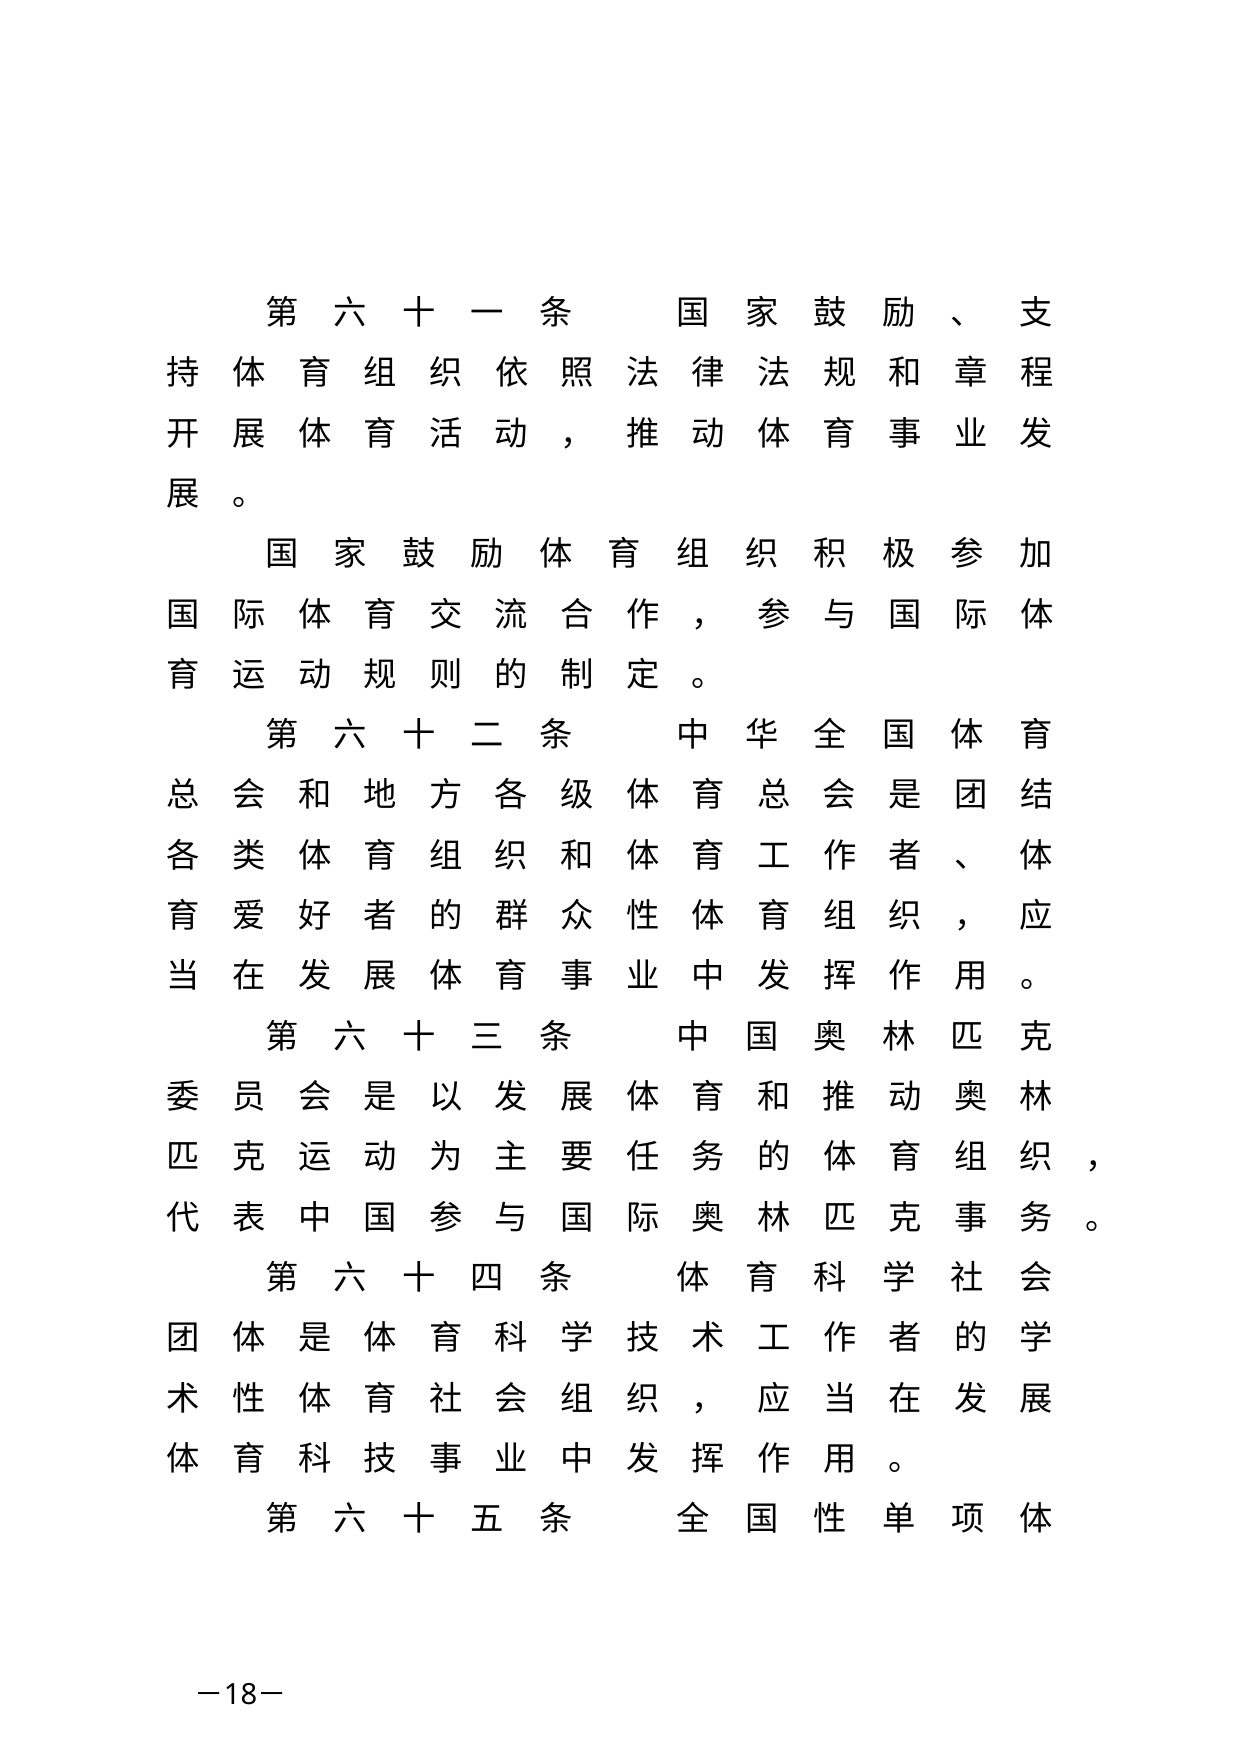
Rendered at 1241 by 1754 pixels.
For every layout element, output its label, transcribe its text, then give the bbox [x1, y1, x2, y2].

text 国家鼓励体育组织积极参加国际体育交流合作，参与国际体育运动规则的制定。 [167, 521, 1085, 702]
text 第六十一条 国家鼓励、支持体育组织依照法律法规和章程开展体育活动，推动体育事业发展。 [167, 280, 1085, 521]
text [167, 1486, 1085, 1546]
text 第六十四条 体育科学社会团体是体育科学技术工作者的学术性体育社会组织，应当在发展体育科技事业中发挥作用。 [167, 1245, 1085, 1486]
text 第六十三条 中国奥林匹克委员会是以发展体育和推动奥林匹克运动为主要任务的体育组织，代表中国参与国际奥林匹克事务。 [167, 1003, 1085, 1245]
text 第六十二条 中华全国体育总会和地方各级体育总会是团结各类体育组织和体育工作者、体育爱好者的群众性体育组织，应当在发展体育事业中发挥作用。 [167, 702, 1085, 1003]
